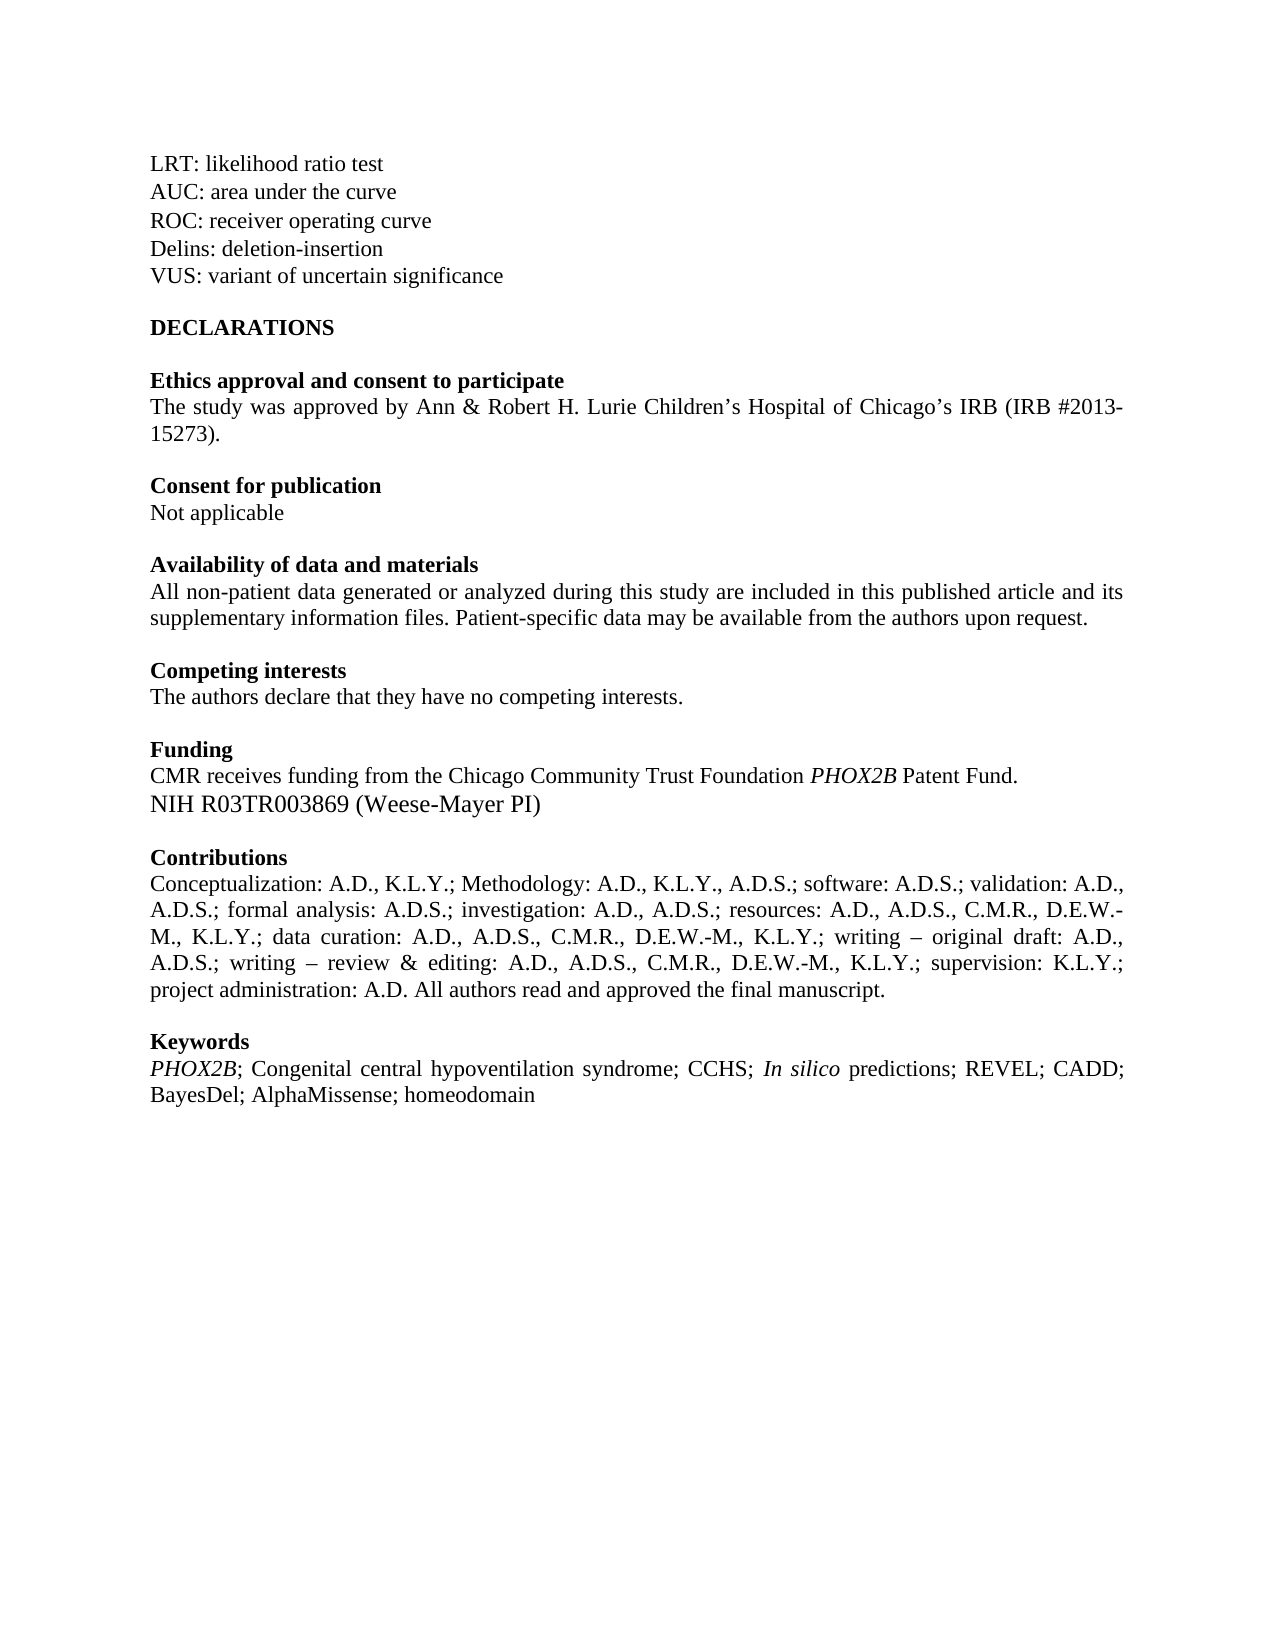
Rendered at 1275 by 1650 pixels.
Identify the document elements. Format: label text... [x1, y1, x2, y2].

text NIH R03TR003869 (Weese-Mayer PI) [150, 789, 1125, 817]
text Delins: deletion-insertion [150, 235, 1125, 262]
text Conceptualization: A.D., K.L.Y.; Methodology: A.D., K.L.Y., A.D.S.; software: A.D.S.; validation: A.D., A.D.S.; formal analysis: A.D.S.; investigation: A.D., A.D.S.; resources: A.D., A.D.S., C.M.R., D.E.W.-M., K.L.Y.; data curation: A.D., A.D.S., C.M.R., D.E.W.-M., K.L.Y.; writing – original draft: A.D., A.D.S.; writing – review & editing: A.D., A.D.S., C.M.R., D.E.W.-M., K.L.Y.; supervision: K.L.Y.; project administration: A.D. All authors read and approved the final manuscript. [150, 870, 1125, 1002]
text CMR receives funding from the Chicago Community Trust Foundation PHOX2B Patent Fund. [150, 762, 1125, 789]
text Contributions [150, 844, 1125, 870]
text DECLARATIONS [150, 314, 1125, 341]
text Consent for publication [150, 472, 1125, 499]
text AUC: area under the curve [150, 178, 1125, 205]
text All non-patient data generated or analyzed during this study are included in this published article and its supplementary information files. Patient-specific data may be available from the authors upon request. [150, 578, 1125, 631]
text The study was approved by Ann & Robert H. Lurie Children’s Hospital of Chicago’s IRB (IRB #2013-15273). [150, 393, 1125, 446]
text Not applicable [150, 499, 1125, 525]
text Ethics approval and consent to participate [150, 367, 1125, 393]
text LRT: likelihood ratio test [150, 150, 1125, 176]
text PHOX2B; Congenital central hypoventilation syndrome; CCHS; In silico predictions; REVEL; CADD; BayesDel; AlphaMissense; homeodomain [150, 1055, 1125, 1107]
text Funding [150, 736, 1125, 762]
text ROC: receiver operating curve [150, 207, 1125, 233]
text VUS: variant of uncertain significance [150, 262, 1125, 288]
text Availability of data and materials [150, 552, 1125, 578]
text Keywords [150, 1028, 1125, 1055]
text Competing interests [150, 657, 1125, 683]
text The authors declare that they have no competing interests. [150, 683, 1125, 710]
